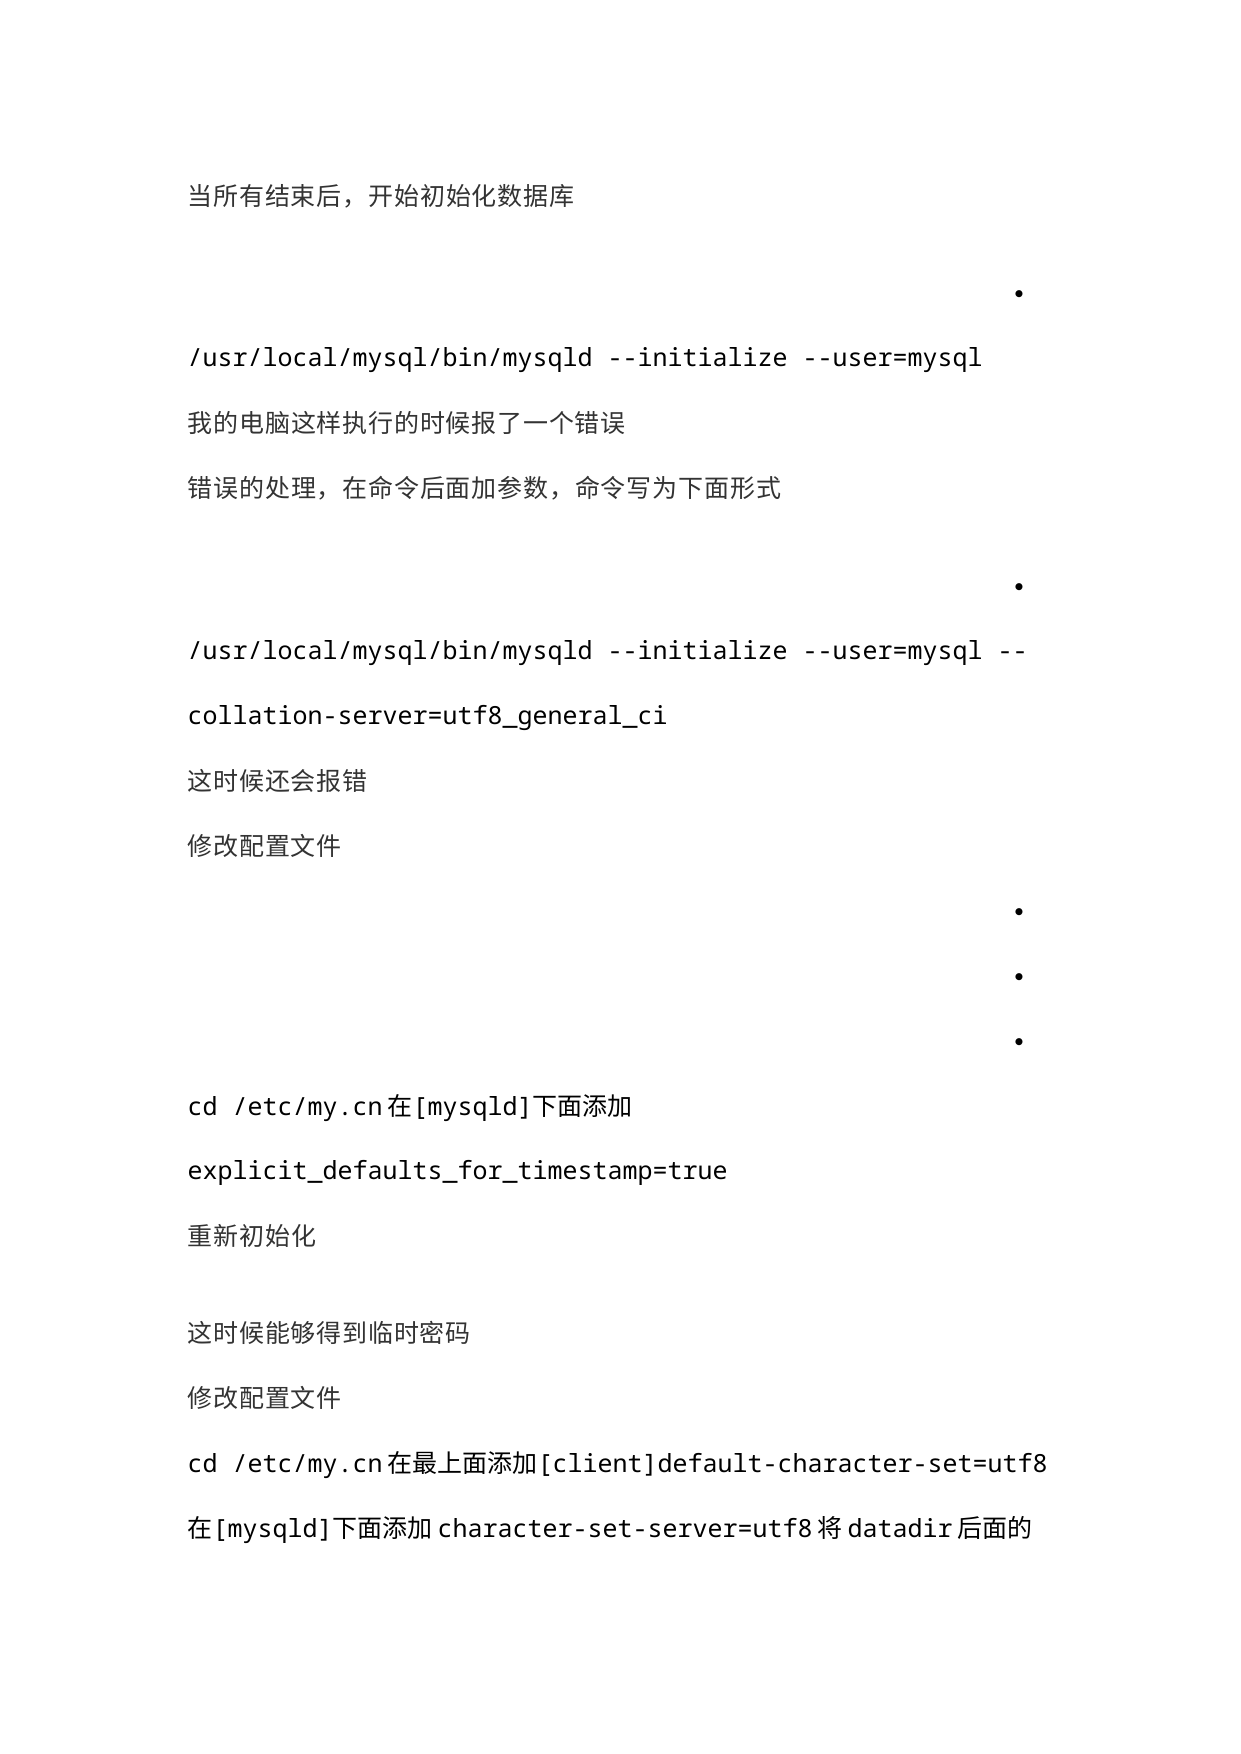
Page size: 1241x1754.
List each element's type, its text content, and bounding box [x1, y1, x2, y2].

text cd /etc/my.cn在[mysqld]下面添加explicit_defaults_for_timestamp=true [187, 1072, 1053, 1202]
text 重新初始化 [187, 1202, 1053, 1299]
text 修改配置文件 [187, 1364, 1053, 1429]
text 这时候还会报错 [187, 747, 1053, 812]
text /usr/local/mysql/bin/mysqld --initialize --user=mysql [187, 324, 1053, 389]
text 当所有结束后，开始初始化数据库 [187, 162, 1053, 259]
text 我的电脑这样执行的时候报了一个错误 [187, 389, 1053, 454]
text 错误的处理，在命令后面加参数，命令写为下面形式 [187, 454, 1053, 552]
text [187, 1429, 1053, 1559]
text 修改配置文件 [187, 812, 1053, 877]
text 这时候能够得到临时密码 [187, 1299, 1053, 1364]
text /usr/local/mysql/bin/mysqld --initialize --user=mysql --collation-server=utf8_general_ci [187, 617, 1053, 747]
